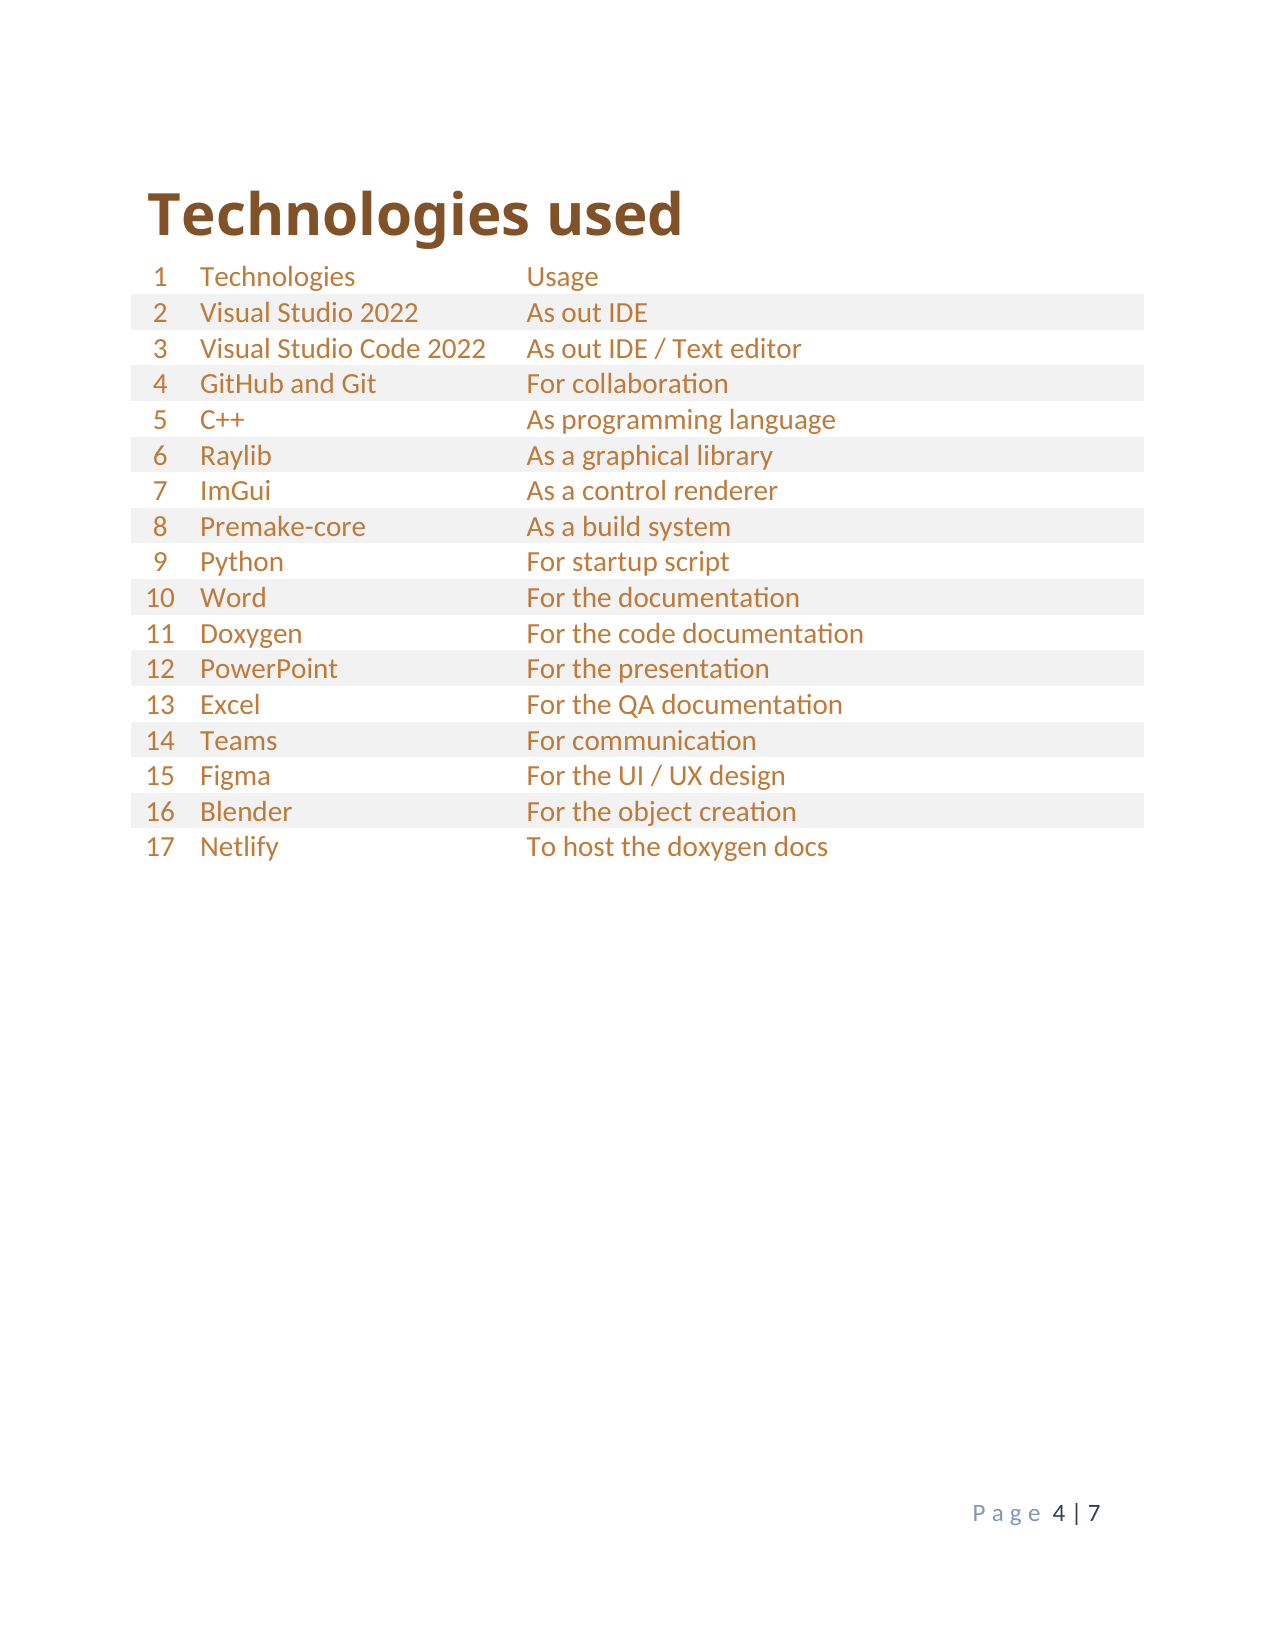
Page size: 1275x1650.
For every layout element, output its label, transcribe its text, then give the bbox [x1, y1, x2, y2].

table_cell For the documentation [515, 579, 1144, 615]
subtitle Technologies used [148, 173, 1127, 252]
table_cell For collaboration [515, 365, 1144, 401]
table_cell ImGui [189, 472, 515, 508]
table_cell 17 [131, 829, 189, 864]
table_cell Raylib [189, 437, 515, 472]
table_cell Doxygen [189, 615, 515, 650]
table_cell 5 [131, 401, 189, 437]
table_cell As a build system [515, 508, 1144, 543]
table_cell 9 [131, 544, 189, 579]
table_cell 13 [131, 686, 189, 722]
table_cell For the QA documentation [515, 686, 1144, 722]
table_cell Visual Studio 2022 [189, 294, 515, 330]
table_cell 7 [131, 472, 189, 508]
table_cell Blender [189, 793, 515, 828]
table_cell To host the doxygen docs [515, 829, 1144, 864]
table_cell 6 [131, 437, 189, 472]
table_cell Premake-core [189, 508, 515, 543]
table_cell Teams [189, 722, 515, 757]
table_header Usage [515, 259, 1144, 294]
table_cell For the object creation [515, 793, 1144, 828]
table_cell For the code documentation [515, 615, 1144, 650]
table_cell For the UI / UX design [515, 757, 1144, 793]
table_cell 15 [131, 757, 189, 793]
table_cell 4 [131, 365, 189, 401]
table_cell Figma [189, 757, 515, 793]
table_cell GitHub and Git [189, 365, 515, 401]
table_cell For startup script [515, 544, 1144, 579]
table_cell As a control renderer [515, 472, 1144, 508]
table_cell Visual Studio Code 2022 [189, 330, 515, 365]
table_cell As out IDE / Text editor [515, 330, 1144, 365]
table_cell 10 [131, 579, 189, 615]
table_cell 12 [131, 650, 189, 686]
table_cell 14 [131, 722, 189, 757]
table_header Technologies [189, 259, 515, 294]
table_cell Word [189, 579, 515, 615]
table_cell 11 [131, 615, 189, 650]
table_cell 16 [131, 793, 189, 828]
table_cell PowerPoint [189, 650, 515, 686]
table_cell As programming language [515, 401, 1144, 437]
table_header 1 [131, 259, 189, 294]
table_cell Netlify [189, 829, 515, 864]
table_cell Python [189, 544, 515, 579]
table_cell 8 [131, 508, 189, 543]
table_cell As a graphical library [515, 437, 1144, 472]
table_cell C++ [189, 401, 515, 437]
table_cell For communication [515, 722, 1144, 757]
table_cell Excel [189, 686, 515, 722]
table_cell For the presentation [515, 650, 1144, 686]
table_cell As out IDE [515, 294, 1144, 330]
table_cell 3 [131, 330, 189, 365]
table_cell 2 [131, 294, 189, 330]
